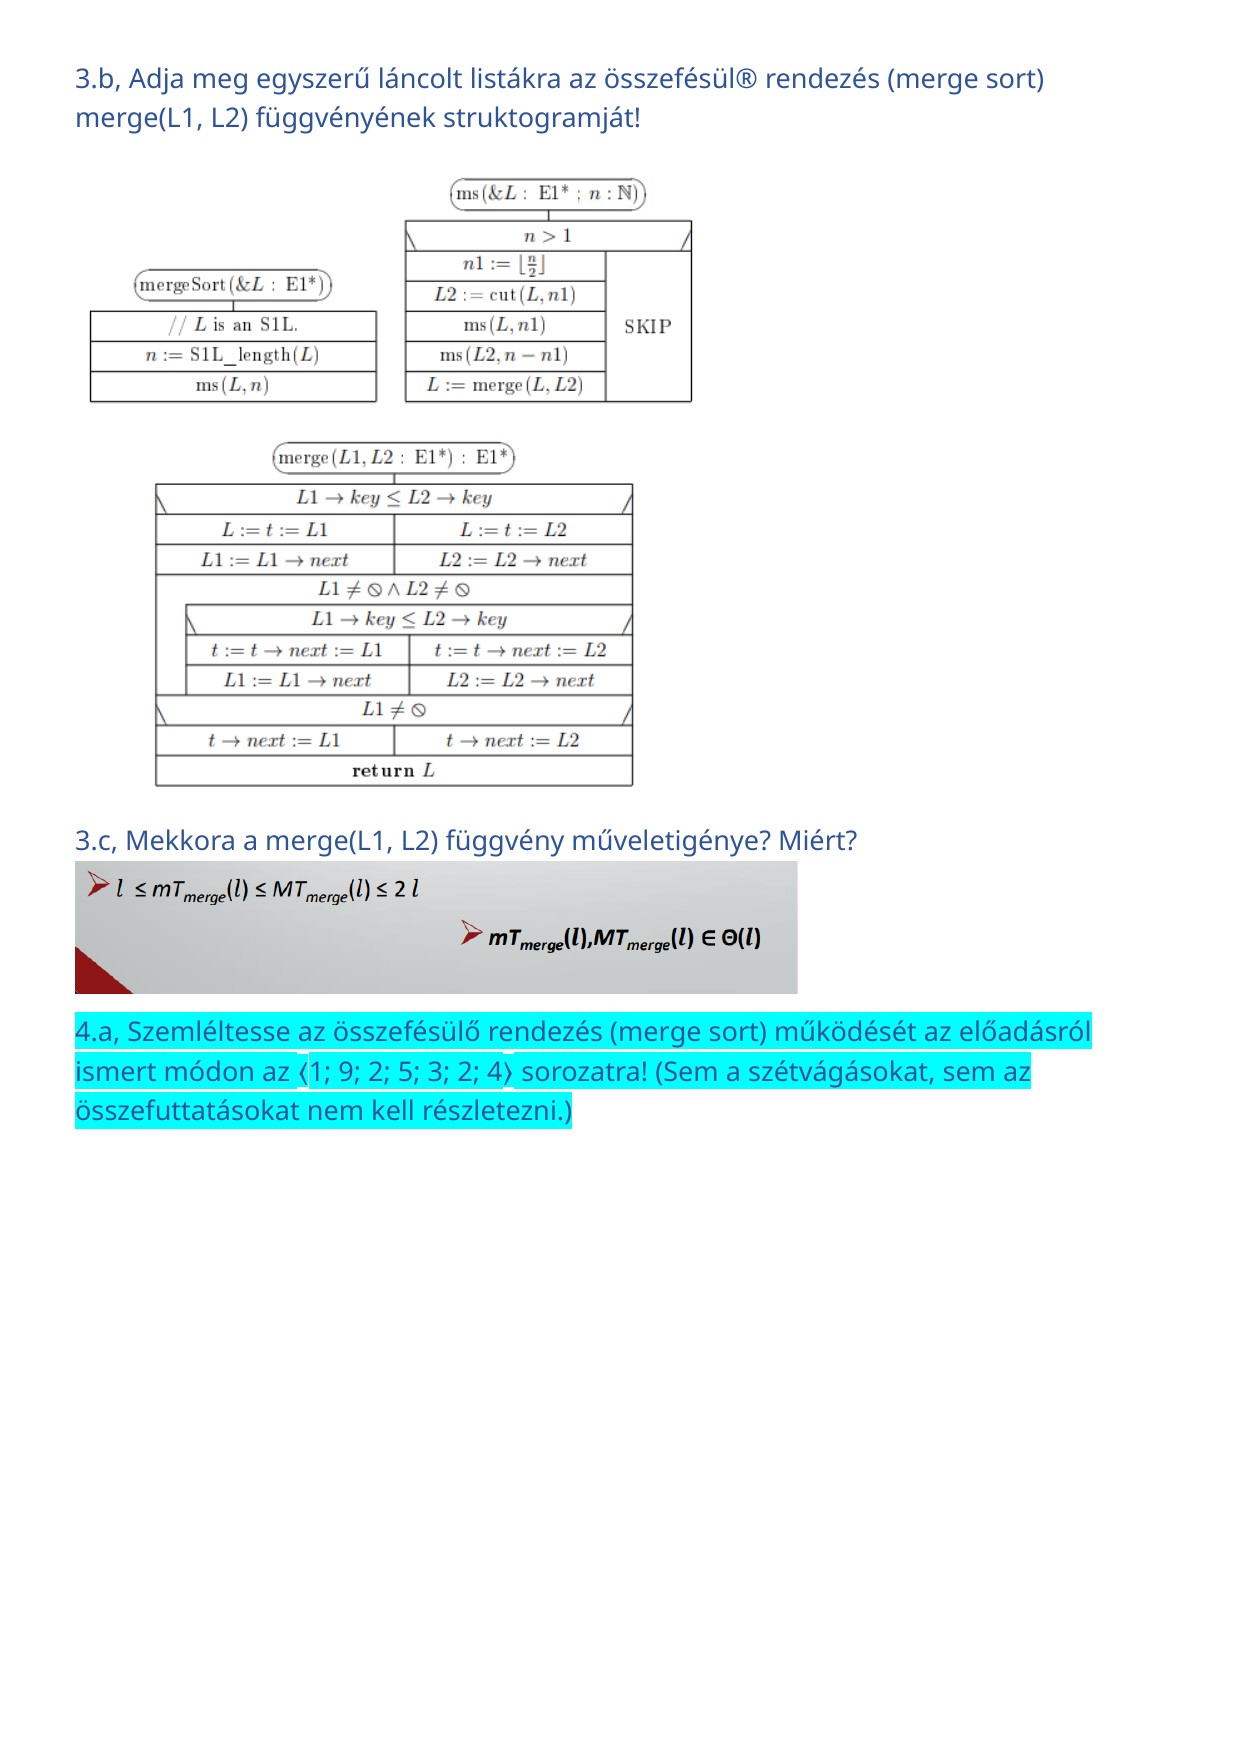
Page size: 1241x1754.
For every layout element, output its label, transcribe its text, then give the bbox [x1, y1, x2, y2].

subtitle 4.a, Szemléltesse az összefésülő rendezés (merge sort) működését az előadásról ismert módon az ⟨1; 9; 2; 5; 3; 2; 4⟩ sorozatra! (Sem a szétvágásokat, sem az összefuttatásokat nem kell részletezni.) [75, 1012, 1165, 1129]
subtitle 3.b, Adja meg egyszerű láncolt listákra az összefésül® rendezés (merge sort) merge(L1, L2) függvényének struktogramját! [75, 59, 1165, 136]
picture [75, 861, 798, 994]
subtitle 3.c, Mekkora a merge(L1, L2) függvény műveletigénye? Miért? [75, 821, 1165, 858]
picture [75, 138, 705, 803]
